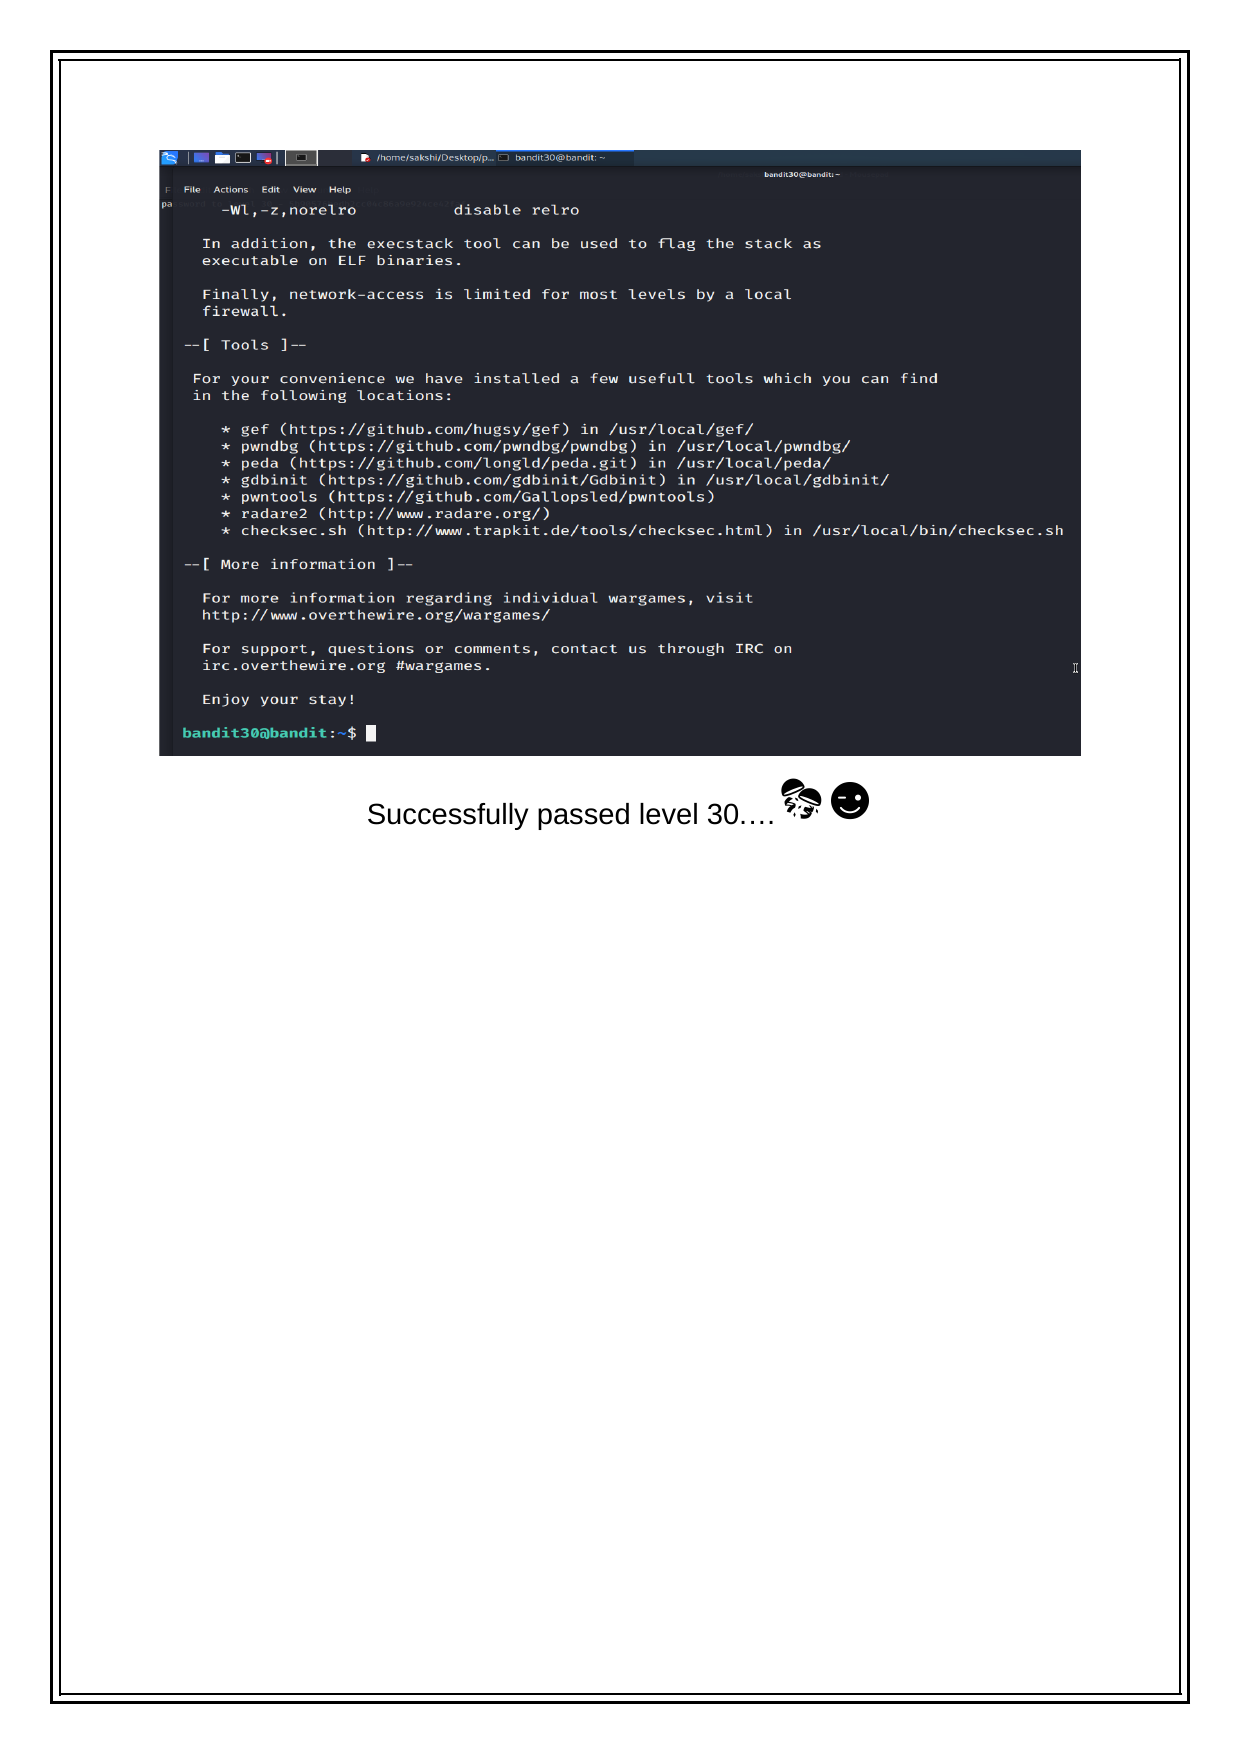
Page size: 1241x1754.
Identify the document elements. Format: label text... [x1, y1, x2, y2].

picture [159, 150, 1081, 756]
picture [776, 774, 874, 824]
text Successfully passed level 30.… [112, 774, 1128, 830]
